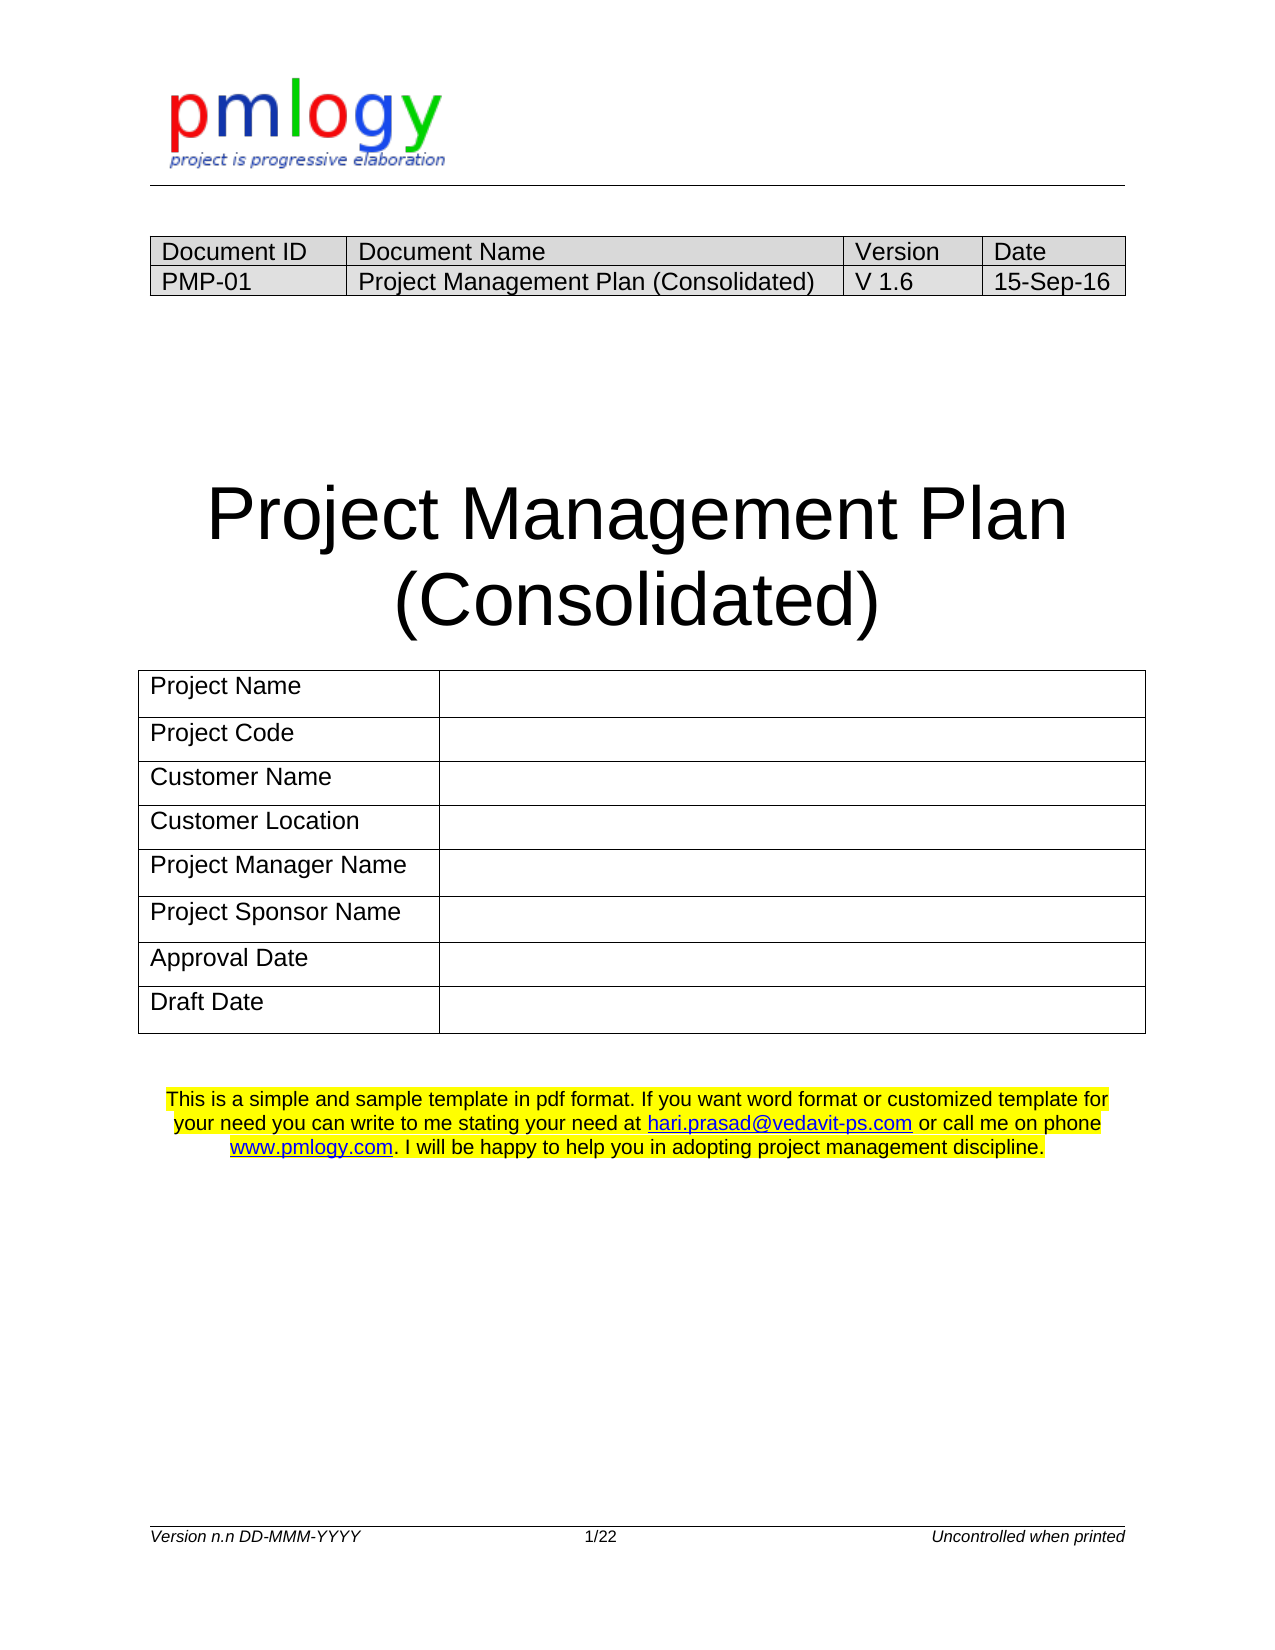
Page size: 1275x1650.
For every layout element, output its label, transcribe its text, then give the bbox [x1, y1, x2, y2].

table_cell [440, 987, 1145, 1033]
table_cell [440, 806, 1145, 849]
table_header Date [983, 237, 1125, 265]
table_cell [440, 897, 1145, 942]
table_header Project Name [139, 671, 439, 717]
table_header [440, 671, 1145, 717]
table_cell Customer Location [139, 806, 439, 849]
table_cell Project Code [139, 718, 439, 761]
table_cell Project Manager Name [139, 850, 439, 896]
table_header Document Name [347, 237, 843, 265]
table_cell 15-Sep-16 [983, 266, 1125, 295]
table_cell Customer Name [139, 762, 439, 805]
table_cell Project Management Plan (Consolidated) [347, 266, 843, 295]
text This is a simple and sample template in pdf format. If you want word format or customized template for your need you can write to me stating your need at hari.prasad@vedavit-ps.com or call me on phone www.pmlogy.com. I will be happy to help you in adopting project management discipline. [150, 1087, 1125, 1158]
table_header Document ID [151, 237, 346, 265]
table_cell PMP-01 [151, 266, 346, 295]
picture [150, 74, 452, 183]
table_cell [440, 762, 1145, 805]
table_cell Draft Date [139, 987, 439, 1033]
table_cell [440, 943, 1145, 986]
table_header Version [844, 237, 982, 265]
table_cell Approval Date [139, 943, 439, 986]
table_cell V 1.6 [844, 266, 982, 295]
table_cell [440, 850, 1145, 896]
table_cell Project Sponsor Name [139, 897, 439, 942]
table_cell [440, 718, 1145, 761]
text Project Management Plan (Consolidated) [150, 469, 1125, 641]
